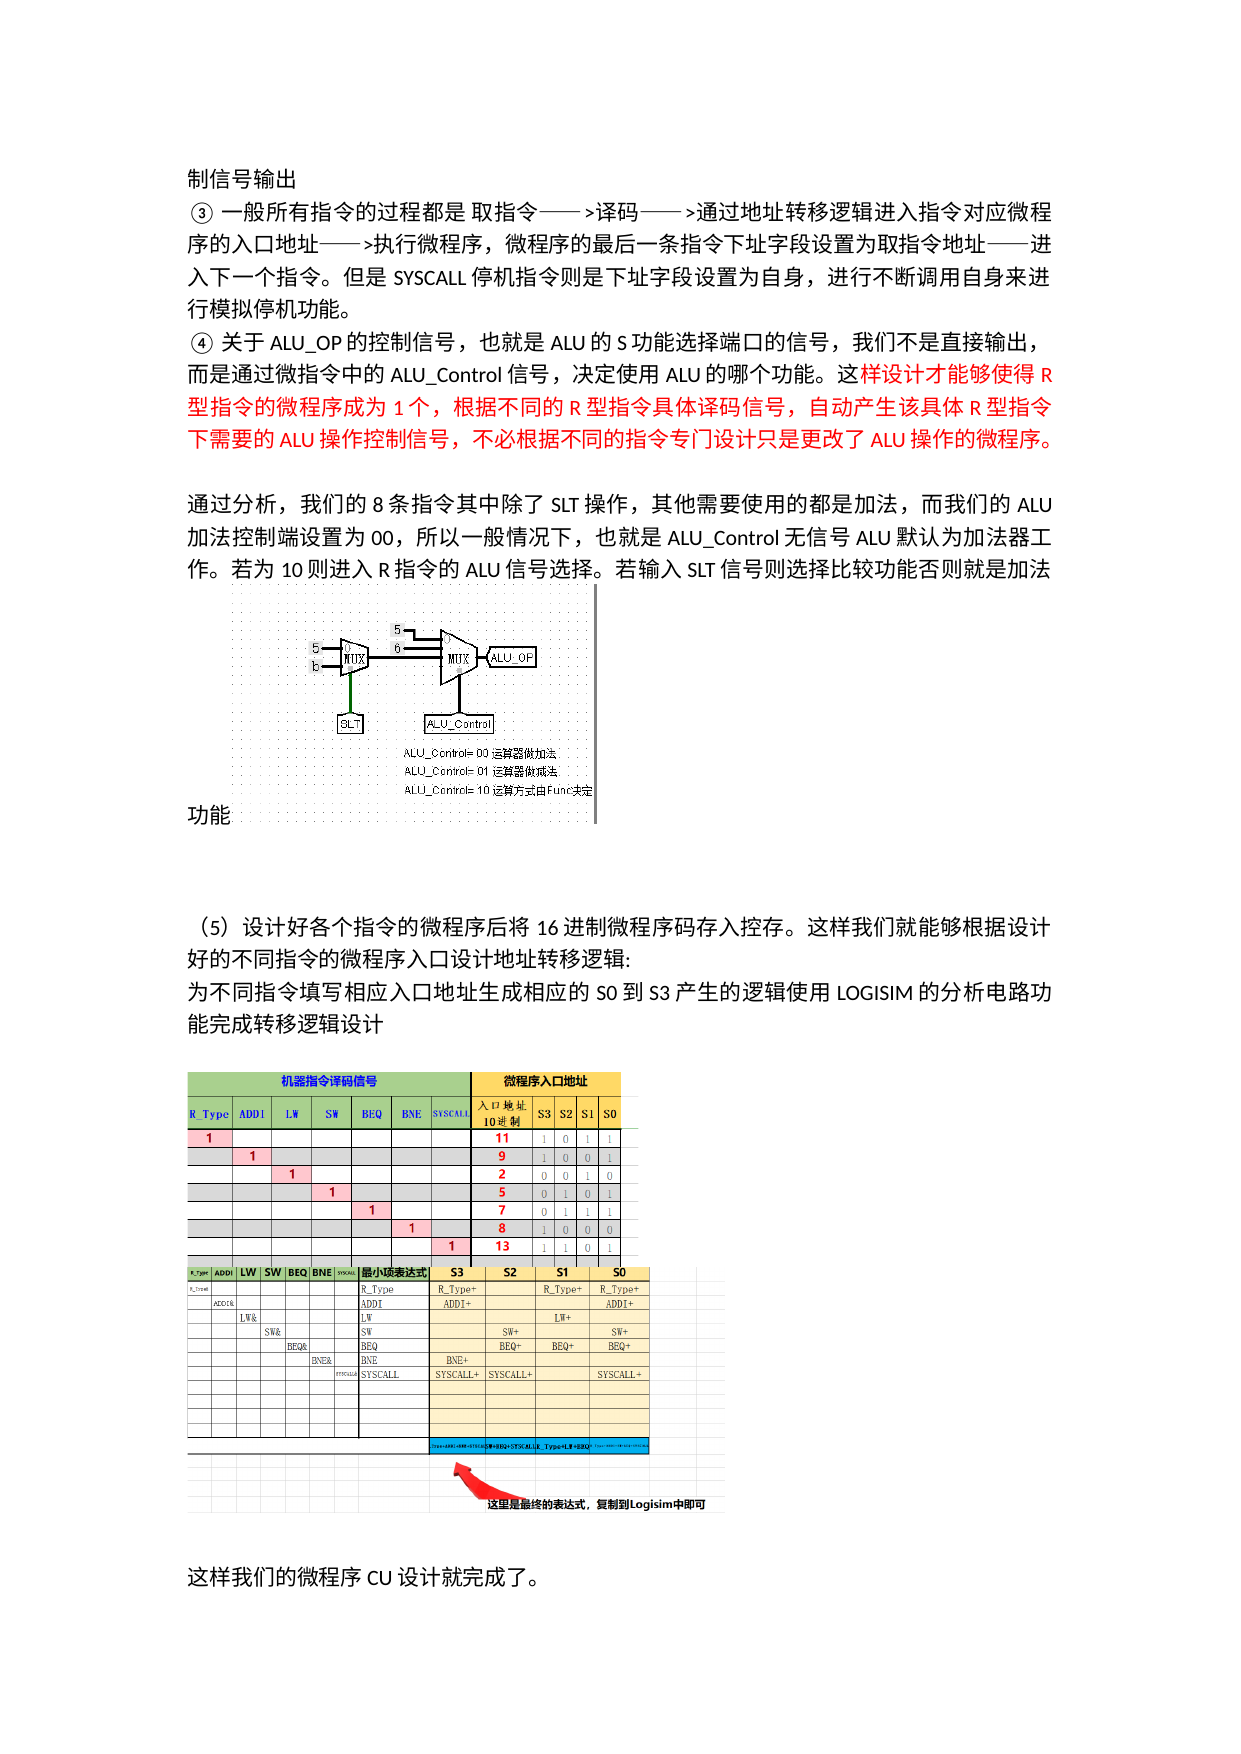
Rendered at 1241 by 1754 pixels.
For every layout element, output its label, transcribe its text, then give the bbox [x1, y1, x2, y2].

list 为不同指令填写相应入口地址生成相应的S0到S3产生的逻辑使用LOGISIM的分析电路功能完成转移逻辑设计 [187, 974, 1053, 1039]
list ③一般所有指令的过程都是 取指令——>译码——>通过地址转移逻辑进入指令对应微程序的入口地址——>执行微程序，微程序的最后一条指令下址字段设置为取指令地址——进入下一个指令。但是SYSCALL停机指令则是下址字段设置为自身，进行不断调用自身来进行模拟停机功能。 [187, 194, 1053, 324]
list ④关于ALU_OP的控制信号，也就是ALU的S功能选择端口的信号，我们不是直接输出，而是通过微指令中的ALU_Control信号，决定使用ALU的哪个功能。这样设计才能够使得R型指令的微程序成为1个，根据不同的R型指令具体译码信号，自动产生该具体R型指令下需要的ALU操作控制信号，不必根据不同的指令专门设计只是更改了ALU操作的微程序。 [187, 324, 1053, 454]
picture [187, 1072, 725, 1513]
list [187, 162, 1053, 194]
list 设计好各个指令的微程序后将16进制微程序码存入控存。这样我们就能够根据设计好的不同指令的微程序入口设计地址转移逻辑: [187, 909, 1053, 974]
picture [231, 584, 600, 824]
list 这样我们的微程序CU设计就完成了。 [187, 1559, 1053, 1592]
